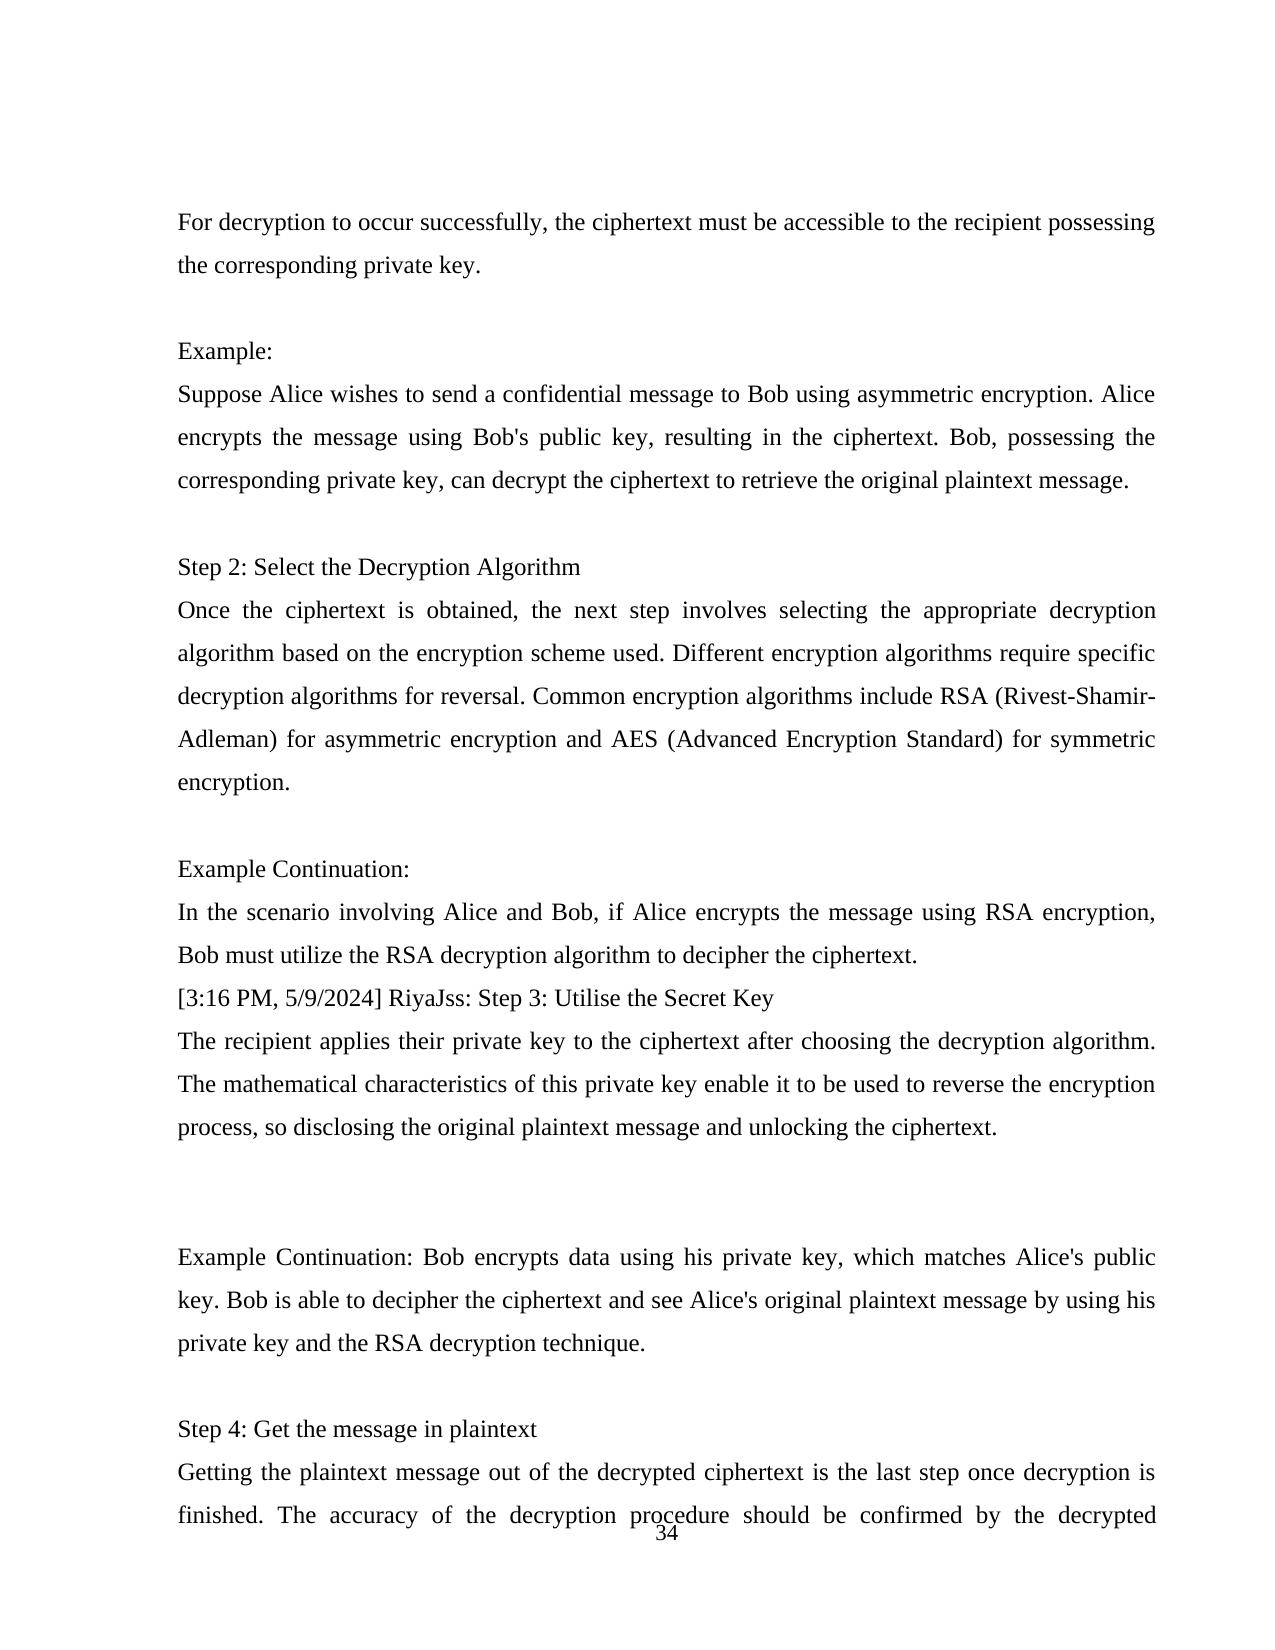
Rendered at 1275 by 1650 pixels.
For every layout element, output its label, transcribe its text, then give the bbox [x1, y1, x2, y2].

text Example: [177, 336, 1157, 365]
text In the scenario involving Alice and Bob, if Alice encrypts the message using RSA encryption, Bob must utilize the RSA decryption algorithm to decipher the ciphertext. [177, 897, 1157, 969]
text The recipient applies their private key to the ciphertext after choosing the decryption algorithm. The mathematical characteristics of this private key enable it to be used to reverse the encryption process, so disclosing the original plaintext message and unlocking the ciphertext. [177, 1026, 1157, 1141]
text Suppose Alice wishes to send a confidential message to Bob using asymmetric encryption. Alice encrypts the message using Bob's public key, resulting in the ciphertext. Bob, possessing the corresponding private key, can decrypt the ciphertext to retrieve the original plaintext message. [177, 379, 1157, 494]
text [177, 207, 1157, 279]
text Example Continuation: Bob encrypts data using his private key, which matches Alice's public key. Bob is able to decipher the ciphertext and see Alice's original plaintext message by using his private key and the RSA decryption technique. [177, 1242, 1157, 1357]
text Example Continuation: [177, 854, 1157, 882]
text Step 2: Select the Decryption Algorithm [177, 552, 1157, 581]
text Once the ciphertext is obtained, the next step involves selecting the appropriate decryption algorithm based on the encryption scheme used. Different encryption algorithms require specific decryption algorithms for reversal. Common encryption algorithms include RSA (Rivest-Shamir-Adleman) for asymmetric encryption and AES (Advanced Encryption Standard) for symmetric encryption. [177, 595, 1157, 796]
text Step 4: Get the message in plaintext [177, 1414, 1157, 1443]
text [3:16 PM, 5/9/2024] RiyaJss: Step 3: Utilise the Secret Key [177, 983, 1157, 1012]
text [177, 1457, 1157, 1529]
